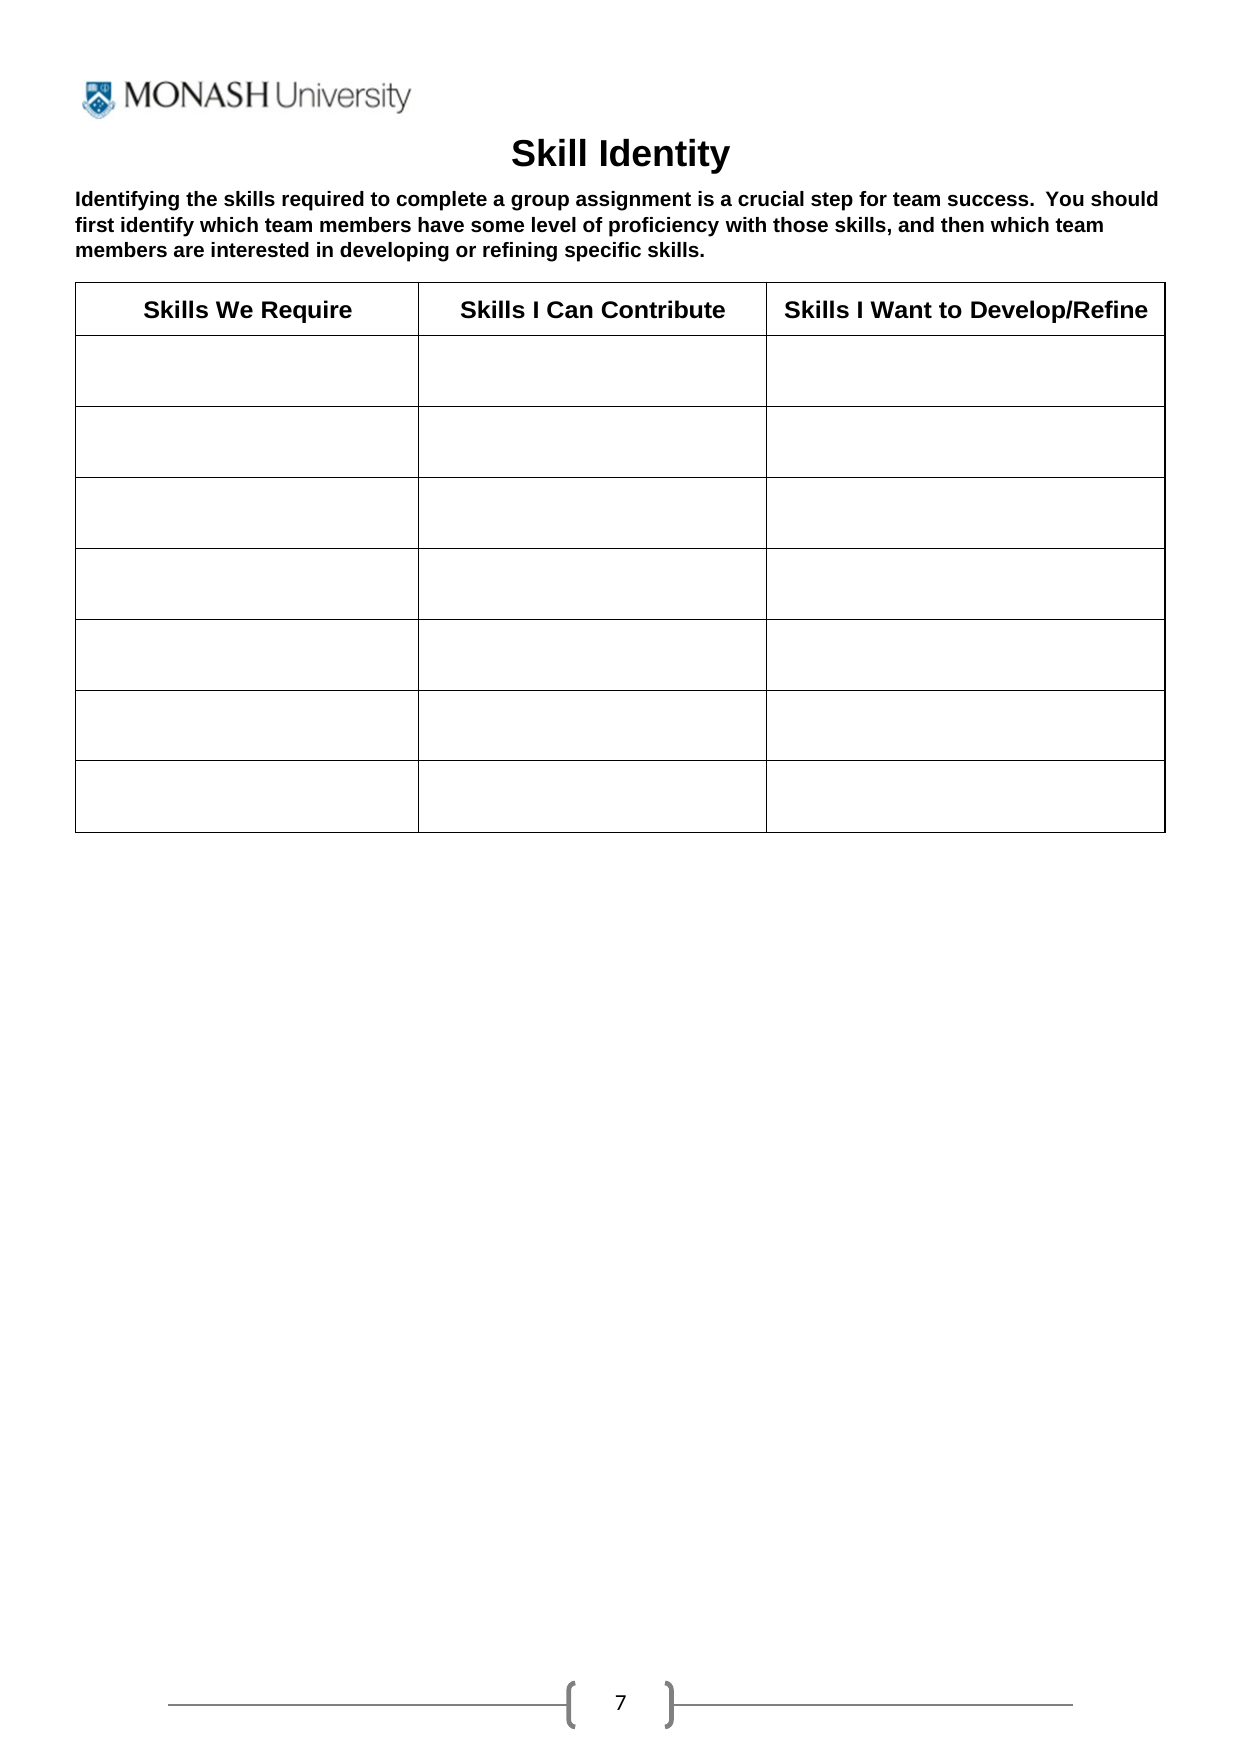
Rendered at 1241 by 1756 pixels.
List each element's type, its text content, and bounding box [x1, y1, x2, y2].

table_cell [419, 336, 766, 406]
table_cell [76, 549, 418, 619]
table_header Skills We Require [76, 283, 418, 335]
table_cell [76, 761, 418, 832]
table_cell [767, 691, 1164, 760]
table_cell [419, 407, 766, 477]
text Identifying the skills required to complete a group assignment is a crucial step for team success. You should first identify which team members have some level of proficiency with those skills, and then which team members are interested in developing or refining specific skills. [75, 187, 1176, 262]
table_cell [419, 478, 766, 548]
table_cell [76, 620, 418, 690]
table_cell [76, 336, 418, 406]
table_cell [767, 478, 1164, 548]
table_header Skills I Can Contribute [419, 283, 766, 335]
table_cell [419, 620, 766, 690]
table_cell [419, 761, 766, 832]
table_cell [767, 407, 1164, 477]
picture [82, 80, 412, 121]
table_header Skills I Want to Develop/Refine [767, 283, 1164, 335]
table_cell [767, 761, 1164, 832]
table_cell [767, 549, 1164, 619]
table_cell [419, 549, 766, 619]
table_cell [419, 691, 766, 760]
table_cell [76, 407, 418, 477]
table_cell [767, 620, 1164, 690]
table_cell [76, 691, 418, 760]
table_cell [76, 478, 418, 548]
table_cell [767, 336, 1164, 406]
text Skill Identity [212, 131, 1029, 174]
